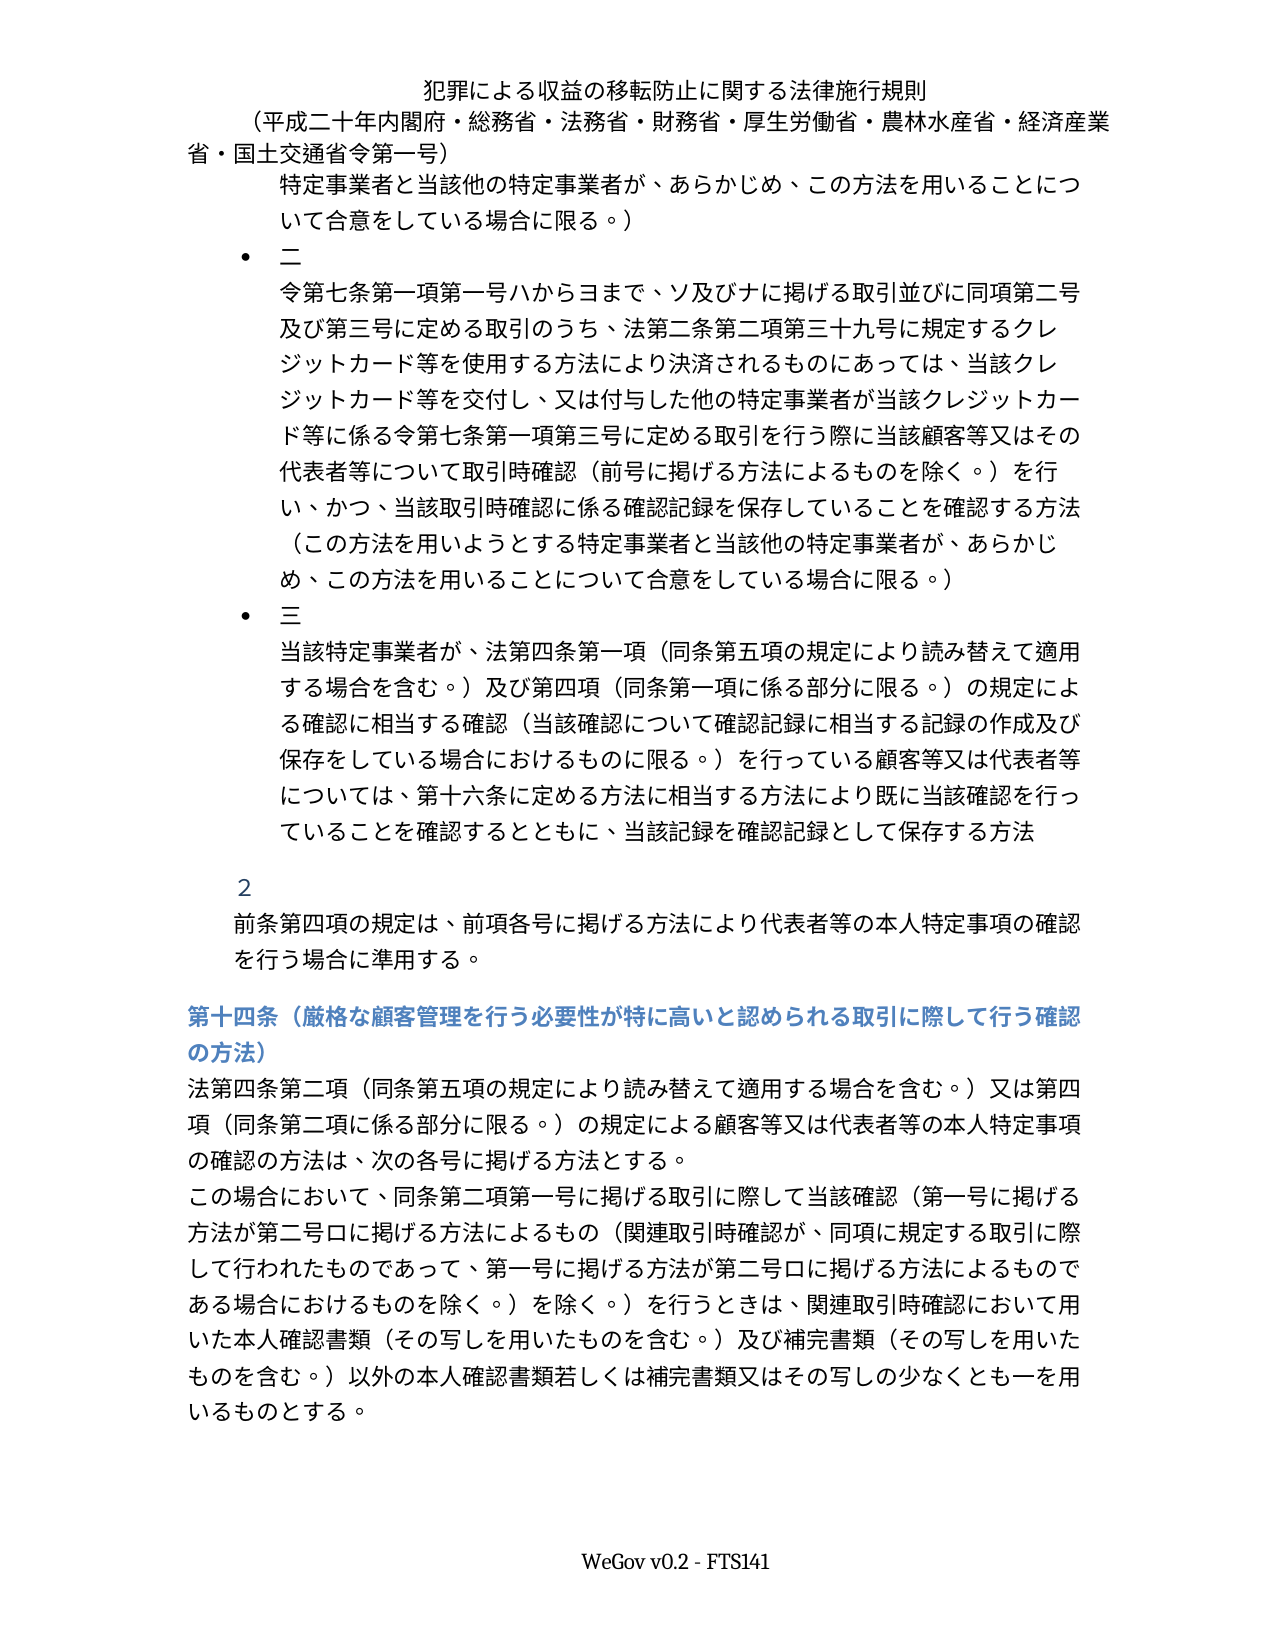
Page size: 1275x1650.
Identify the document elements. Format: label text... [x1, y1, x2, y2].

subtitle ２ [233, 872, 1087, 904]
text 法第四条第二項（同条第五項の規定により読み替えて適用する場合を含む。）又は第四項（同条第二項に係る部分に限る。）の規定による顧客等又は代表者等の本人特定事項の確認の方法は、次の各号に掲げる方法とする。 この場合において、同条第二項第一号に掲げる取引に際して当該確認（第一号に掲げる方法が第二号ロに掲げる方法によるもの（関連取引時確認が、同項に規定する取引に際して行われたものであって、第一号に掲げる方法が第二号ロに掲げる方法によるものである場合におけるものを除く。）を除く。）を行うときは、関連取引時確認において用いた本人確認書類（その写しを用いたものを含む。）及び補完書類（その写しを用いたものを含む。）以外の本人確認書類若しくは補完書類又はその写しの少なくとも一を用いるものとする。 [187, 1073, 1087, 1428]
subtitle 第十四条（厳格な顧客管理を行う必要性が特に高いと認められる取引に際して行う確認の方法） [187, 1001, 1087, 1068]
list 三 当該特定事業者が、法第四条第一項（同条第五項の規定により読み替えて適用する場合を含む。）及び第四項（同条第一項に係る部分に限る。）の規定による確認に相当する確認（当該確認について確認記録に相当する記録の作成及び保存をしている場合におけるものに限る。）を行っている顧客等又は代表者等については、第十六条に定める方法に相当する方法により既に当該確認を行っていることを確認するとともに、当該記録を確認記録として保存する方法 [242, 600, 1087, 847]
text 前条第四項の規定は、前項各号に掲げる方法により代表者等の本人特定事項の確認を行う場合に準用する。 [233, 908, 1087, 976]
list 二 令第七条第一項第一号ハからヨまで、ソ及びナに掲げる取引並びに同項第二号及び第三号に定める取引のうち、法第二条第二項第三十九号に規定するクレジットカード等を使用する方法により決済されるものにあっては、当該クレジットカード等を交付し、又は付与した他の特定事業者が当該クレジットカード等に係る令第七条第一項第三号に定める取引を行う際に当該顧客等又はその代表者等について取引時確認（前号に掲げる方法によるものを除く。）を行い、かつ、当該取引時確認に係る確認記録を保存していることを確認する方法（この方法を用いようとする特定事業者と当該他の特定事業者が、あらかじめ、この方法を用いることについて合意をしている場合に限る。） [242, 241, 1087, 595]
